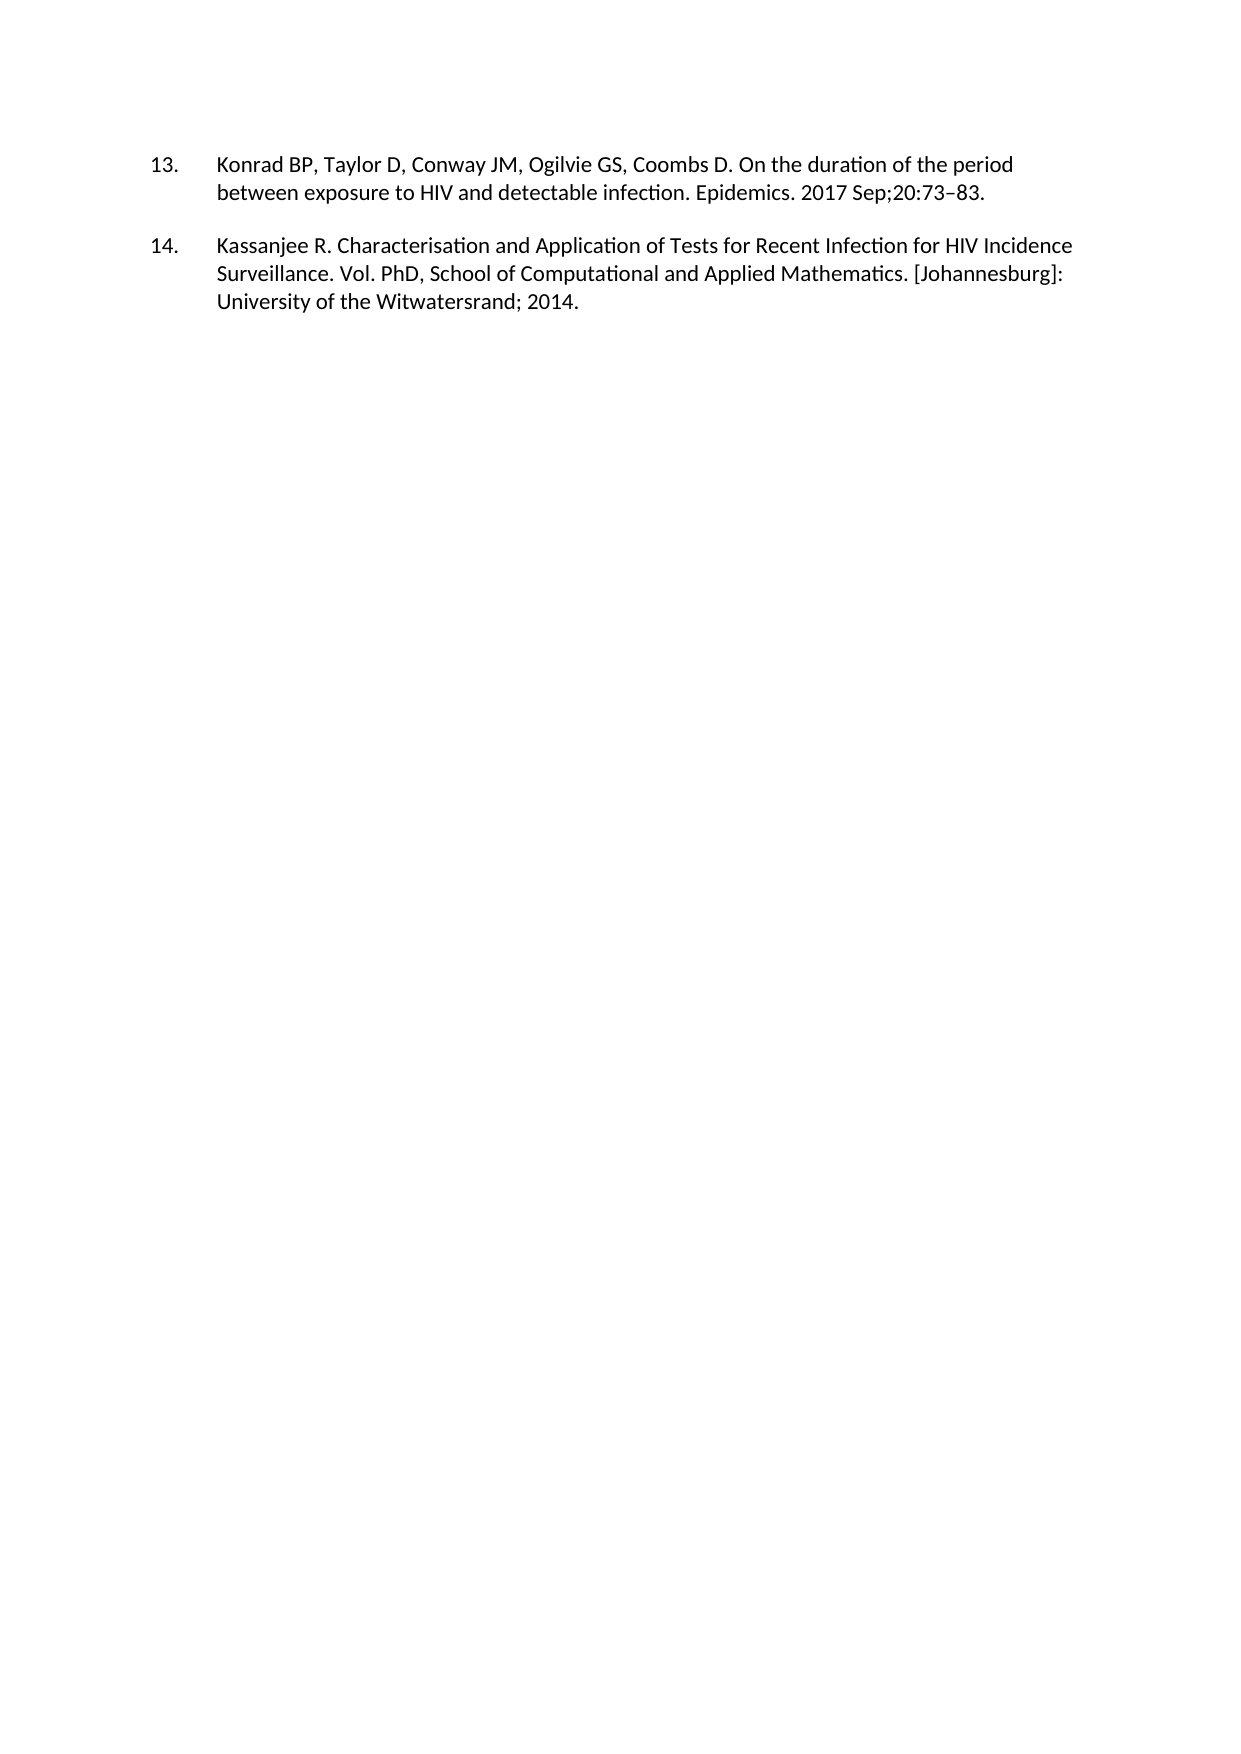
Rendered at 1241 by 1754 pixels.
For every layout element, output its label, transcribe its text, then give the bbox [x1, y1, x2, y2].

text 13. Konrad BP, Taylor D, Conway JM, Ogilvie GS, Coombs D. On the duration of the period between exposure to HIV and detectable infection. Epidemics. 2017 Sep;20:73–83. [150, 150, 1090, 206]
text 14. Kassanjee R. Characterisation and Application of Tests for Recent Infection for HIV Incidence Surveillance. Vol. PhD, School of Computational and Applied Mathematics. [Johannesburg]: University of the Witwatersrand; 2014. [150, 231, 1090, 315]
